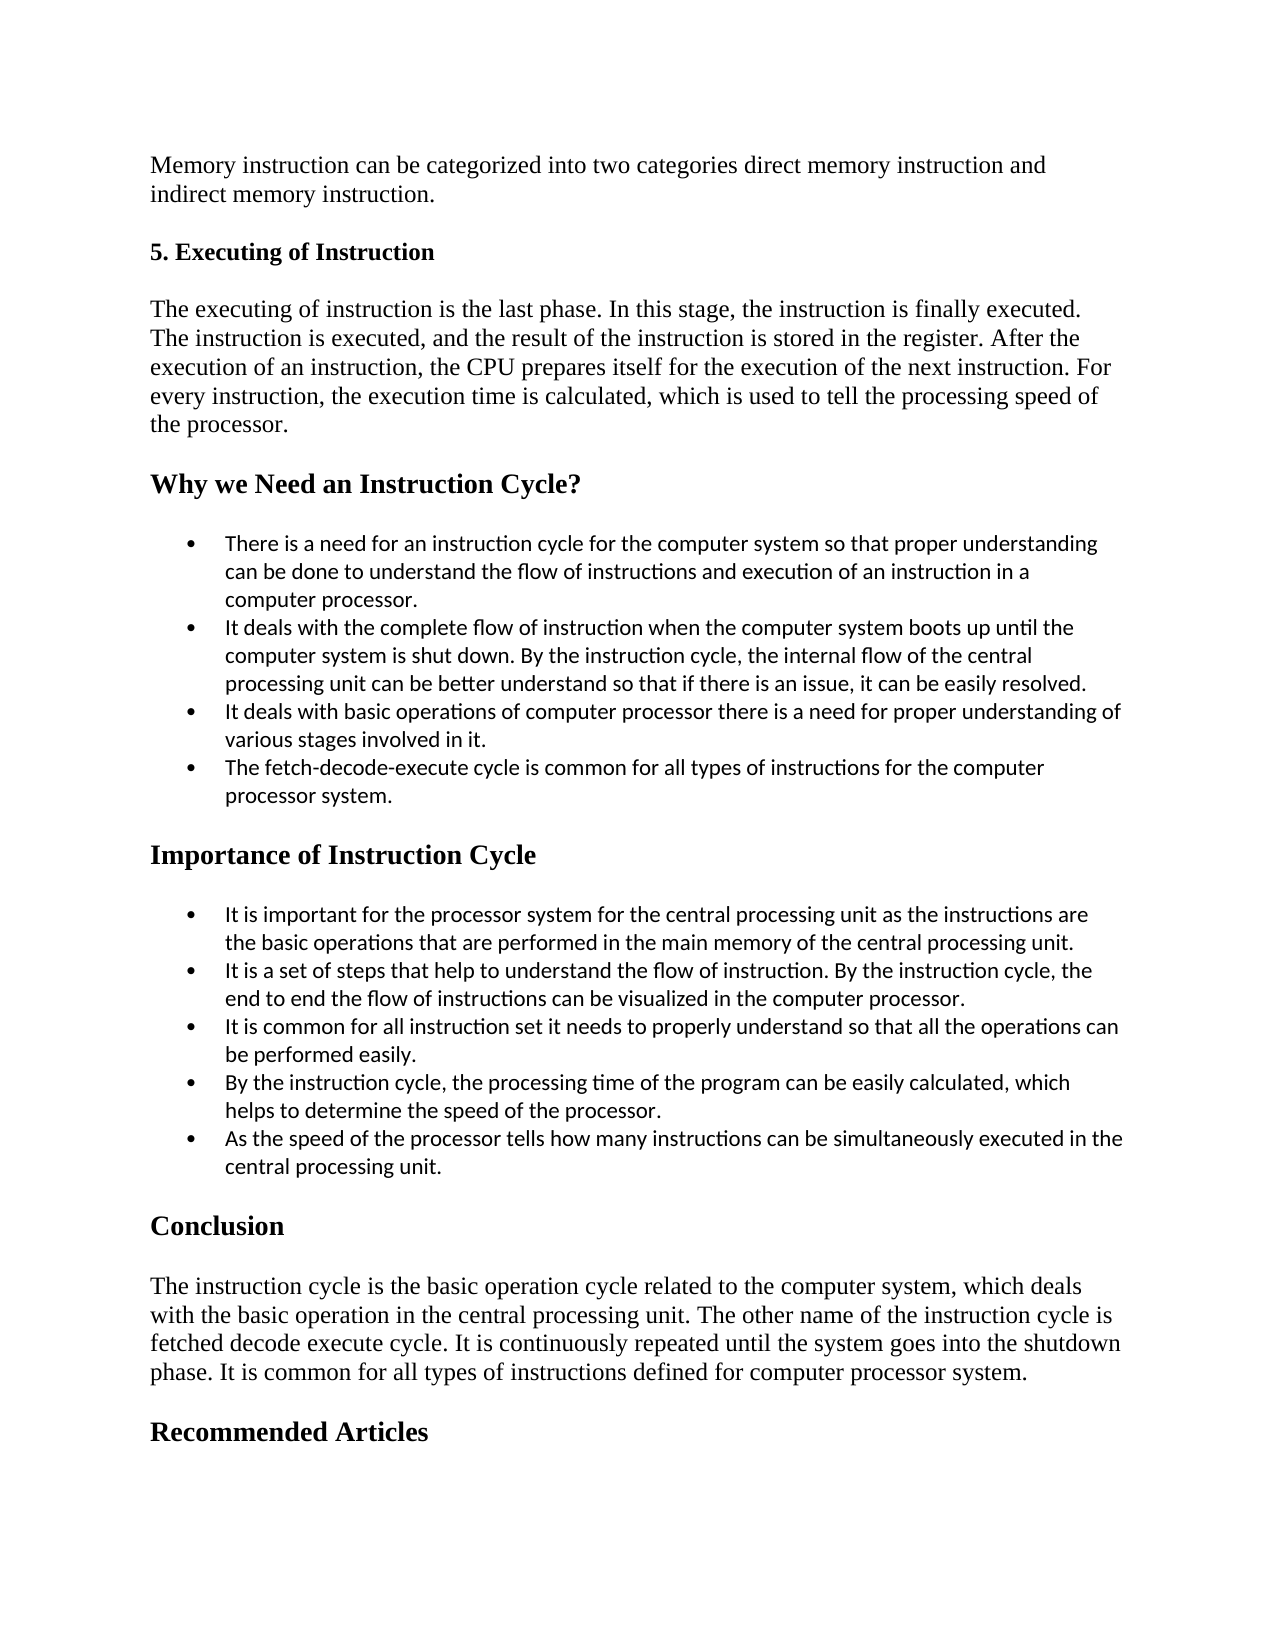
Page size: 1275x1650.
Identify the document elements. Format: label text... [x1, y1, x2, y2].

list It is common for all instruction set it needs to properly understand so that all the operations can be performed easily. [187, 1012, 1125, 1068]
list As the speed of the processor tells how many instructions can be simultaneously executed in the central processing unit. [187, 1124, 1125, 1180]
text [150, 150, 1125, 207]
list It is a set of steps that help to understand the flow of instruction. By the instruction cycle, the end to end the flow of instructions can be visualized in the computer processor. [187, 956, 1125, 1012]
subtitle Conclusion [150, 1209, 1125, 1242]
subtitle 5. Executing of Instruction [150, 237, 1125, 265]
list By the instruction cycle, the processing time of the program can be easily calculated, which helps to determine the speed of the processor. [187, 1068, 1125, 1124]
text The instruction cycle is the basic operation cycle related to the computer system, which deals with the basic operation in the central processing unit. The other name of the instruction cycle is fetched decode execute cycle. It is continuously repeated until the system goes into the shutdown phase. It is common for all types of instructions defined for computer processor system. [150, 1271, 1125, 1386]
list It deals with the complete flow of instruction when the computer system boots up until the computer system is shut down. By the instruction cycle, the internal flow of the central processing unit can be better understand so that if there is an issue, it can be easily resolved. [187, 613, 1125, 697]
text The executing of instruction is the last phase. In this stage, the instruction is finally executed. The instruction is executed, and the result of the instruction is stored in the register. After the execution of an instruction, the CPU prepares itself for the execution of the next instruction. For every instruction, the execution time is calculated, which is used to tell the processing speed of the processor. [150, 294, 1125, 438]
list It deals with basic operations of computer processor there is a need for proper understanding of various stages involved in it. [187, 697, 1125, 753]
list It is important for the processor system for the central processing unit as the instructions are the basic operations that are performed in the main memory of the central processing unit. [187, 900, 1125, 956]
subtitle Importance of Instruction Cycle [150, 838, 1125, 871]
subtitle Recommended Articles [150, 1415, 1125, 1447]
subtitle Why we Need an Instruction Cycle? [150, 467, 1125, 500]
list The fetch-decode-execute cycle is common for all types of instructions for the computer processor system. [187, 753, 1125, 809]
list There is a need for an instruction cycle for the computer system so that proper understanding can be done to understand the flow of instructions and execution of an instruction in a computer processor. [187, 529, 1125, 613]
